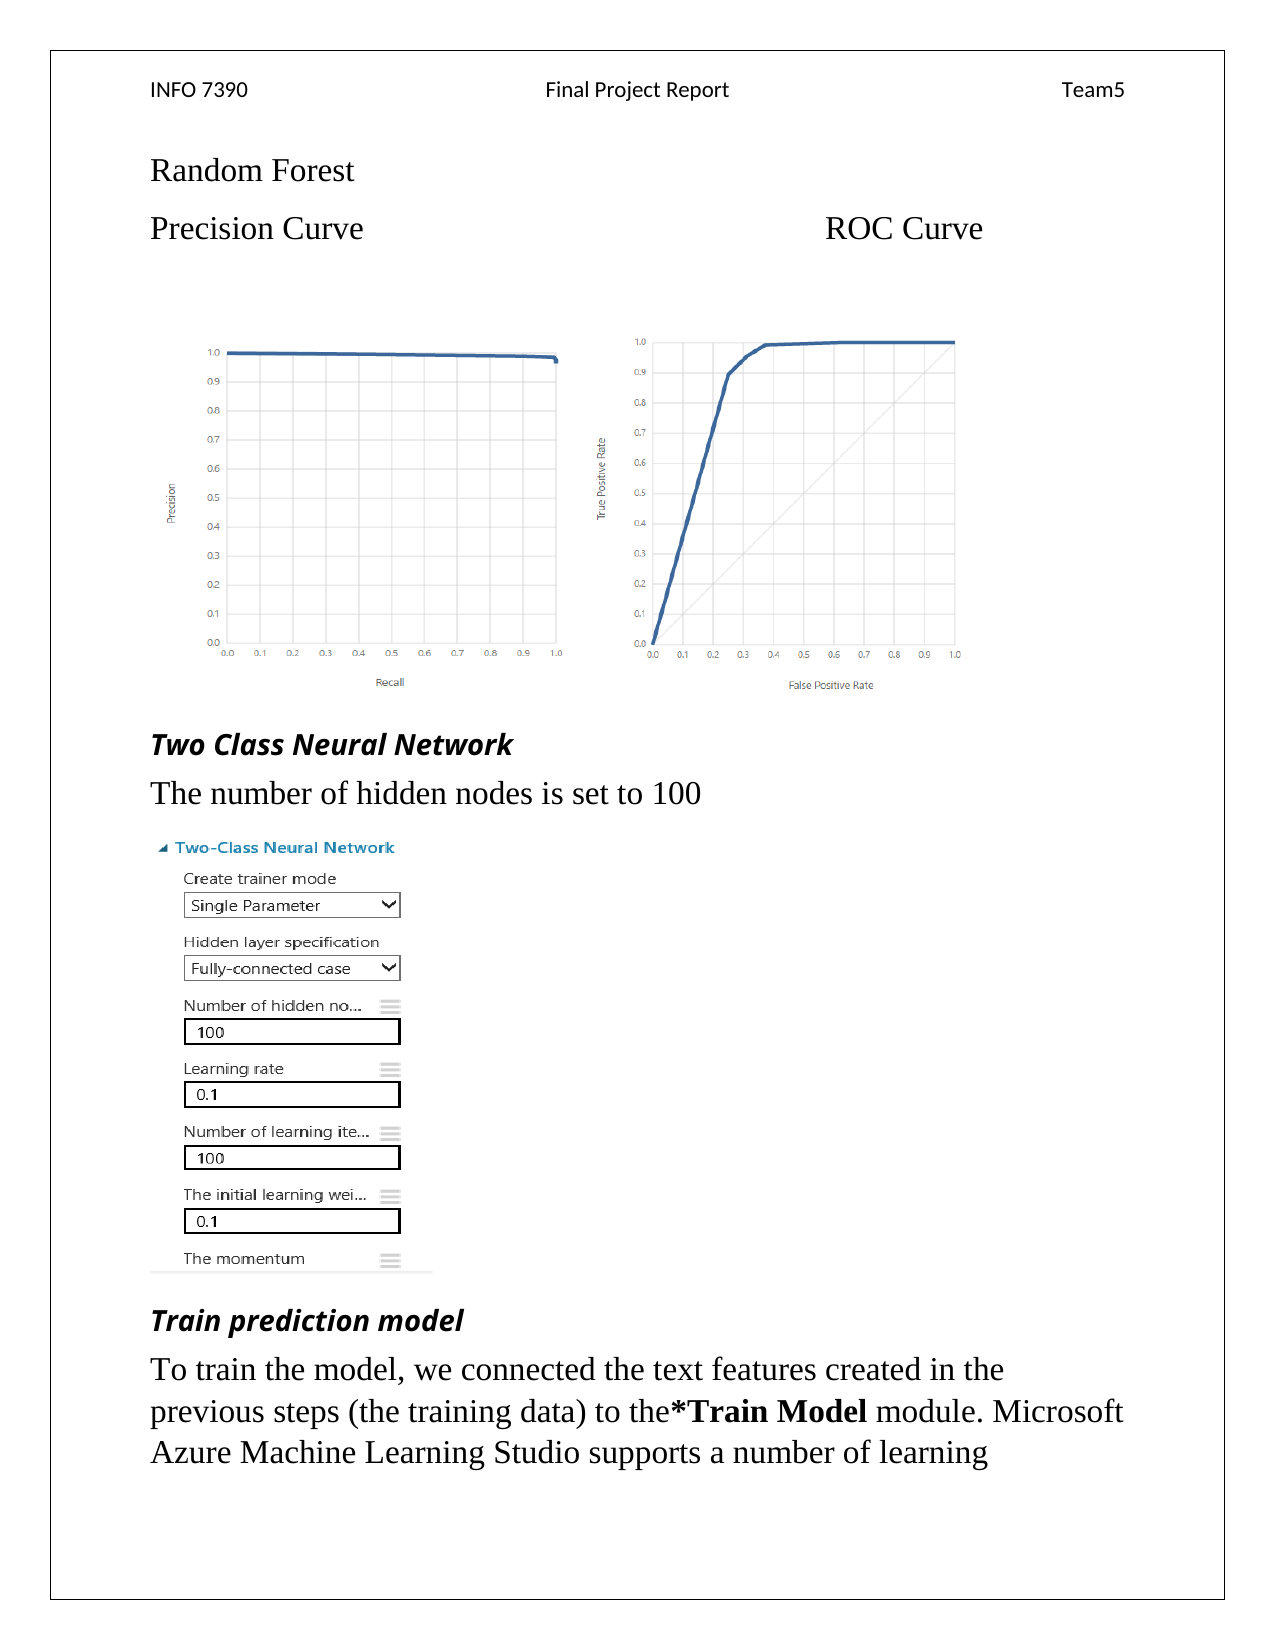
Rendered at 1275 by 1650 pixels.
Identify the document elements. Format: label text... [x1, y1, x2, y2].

subtitle Train prediction model [150, 1301, 1125, 1340]
text Precision Curve ROC Curve [150, 208, 1125, 246]
text The number of hidden nodes is set to 100 [150, 773, 1125, 812]
text Random Forest [150, 150, 1125, 188]
picture [150, 831, 433, 1274]
subtitle Two Class Neural Network [150, 724, 1125, 764]
picture [150, 324, 976, 697]
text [150, 1350, 1125, 1471]
